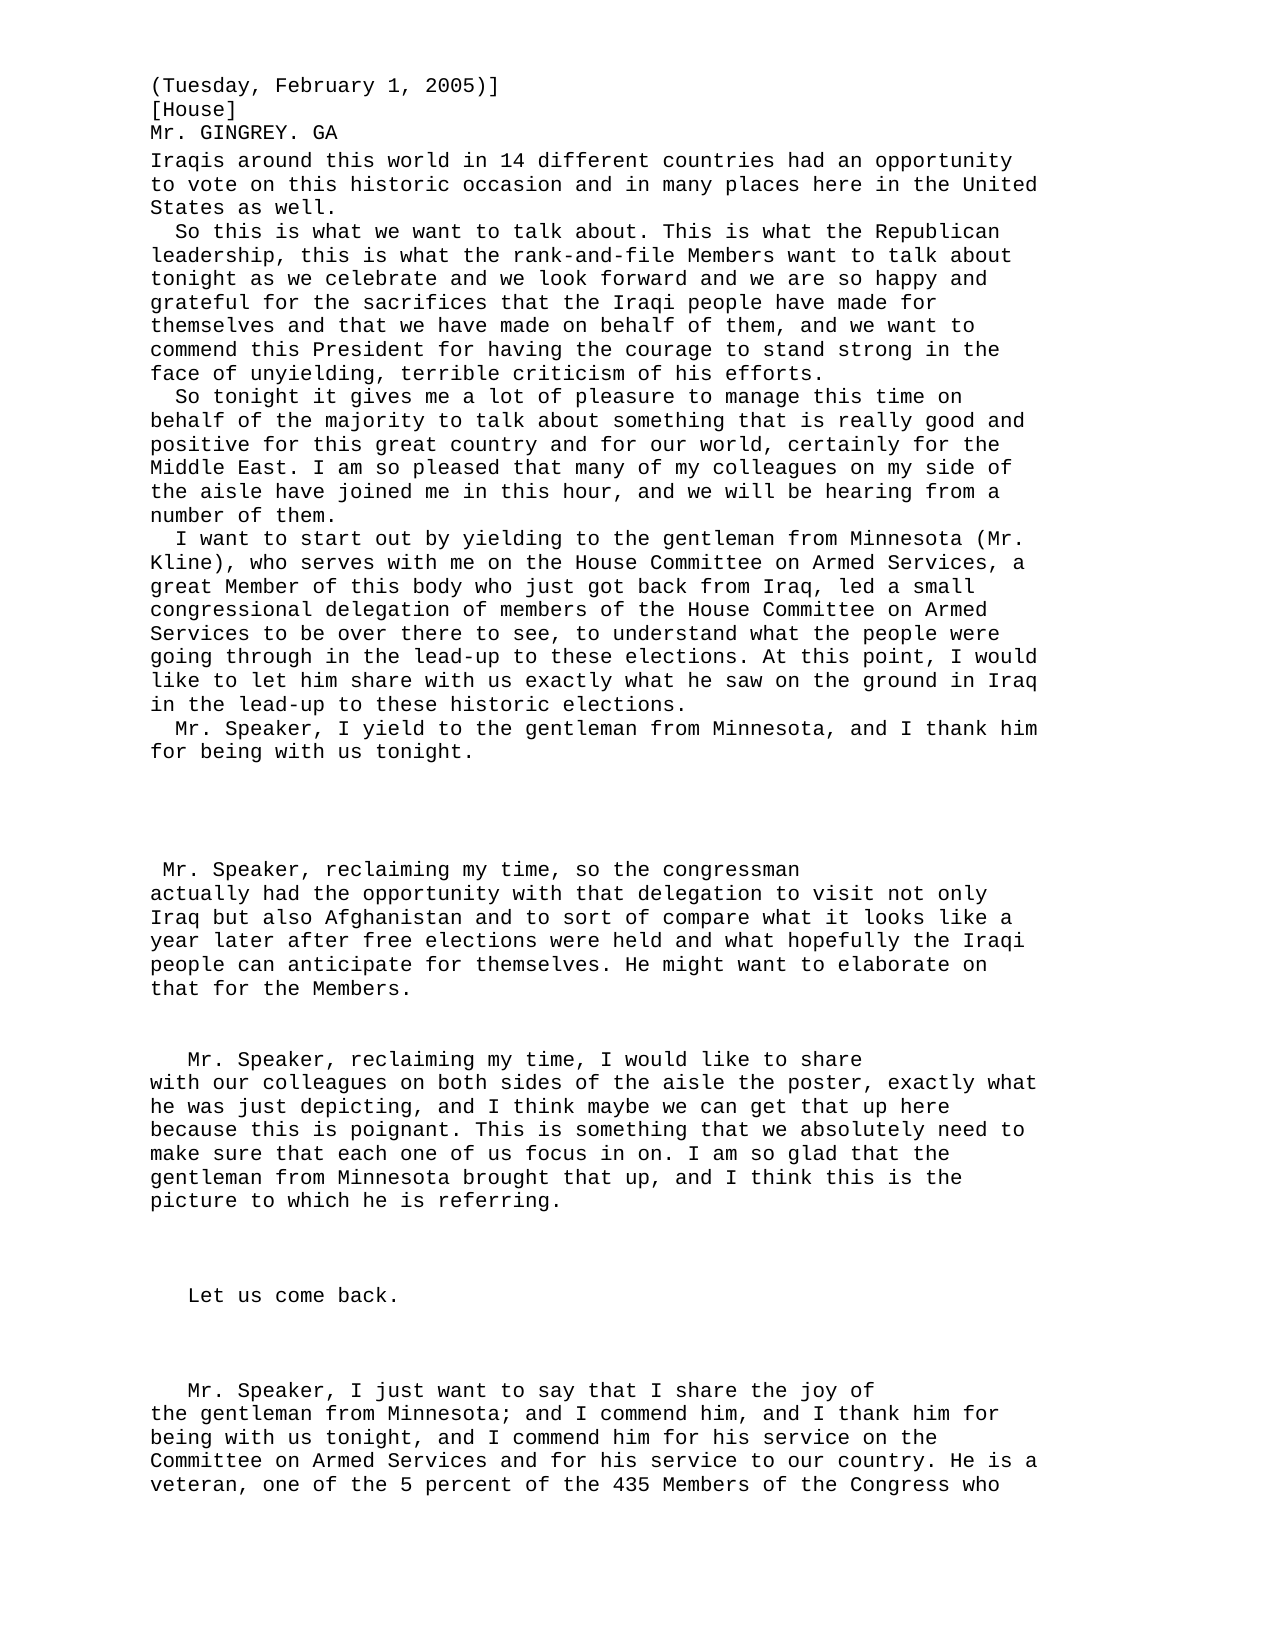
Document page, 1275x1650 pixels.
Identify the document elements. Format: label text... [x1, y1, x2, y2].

text Kline), who serves with me on the House Committee on Armed Services, a [150, 552, 1125, 576]
text tonight as we celebrate and we look forward and we are so happy and [150, 268, 1125, 292]
text Committee on Armed Services and for his service to our country. He is a [150, 1451, 1125, 1474]
text make sure that each one of us focus in on. I am so glad that the [150, 1143, 1125, 1167]
text that for the Members. [150, 978, 1125, 1001]
text Mr. Speaker, reclaiming my time, I would like to share [150, 1048, 1125, 1072]
text Let us come back. [150, 1285, 1125, 1309]
text gentleman from Minnesota brought that up, and I think this is the [150, 1167, 1125, 1190]
text States as well. [150, 197, 1125, 221]
text he was just depicting, and I think maybe we can get that up here [150, 1096, 1125, 1119]
text So tonight it gives me a lot of pleasure to manage this time on [150, 386, 1125, 410]
text behalf of the majority to talk about something that is really good and [150, 410, 1125, 434]
text veteran, one of the 5 percent of the 435 Members of the Congress who [150, 1474, 1125, 1498]
text year later after free elections were held and what hopefully the Iraqi [150, 930, 1125, 954]
text the gentleman from Minnesota; and I commend him, and I thank him for [150, 1403, 1125, 1427]
text with our colleagues on both sides of the aisle the poster, exactly what [150, 1072, 1125, 1096]
text So this is what we want to talk about. This is what the Republican [150, 221, 1125, 244]
text Services to be over there to see, to understand what the people were [150, 623, 1125, 647]
text positive for this great country and for our world, certainly for the [150, 434, 1125, 457]
text congressional delegation of members of the House Committee on Armed [150, 599, 1125, 623]
text Mr. Speaker, I yield to the gentleman from Minnesota, and I thank him [150, 717, 1125, 741]
text great Member of this body who just got back from Iraq, led a small [150, 576, 1125, 599]
text going through in the lead-up to these elections. At this point, I would [150, 647, 1125, 670]
text in the lead-up to these historic elections. [150, 694, 1125, 717]
text face of unyielding, terrible criticism of his efforts. [150, 363, 1125, 386]
text Mr. Speaker, I just want to say that I share the joy of [150, 1379, 1125, 1403]
text Iraq but also Afghanistan and to sort of compare what it looks like a [150, 907, 1125, 930]
text for being with us tonight. [150, 741, 1125, 765]
text because this is poignant. This is something that we absolutely need to [150, 1119, 1125, 1143]
text I want to start out by yielding to the gentleman from Minnesota (Mr. [150, 528, 1125, 552]
text picture to which he is referring. [150, 1190, 1125, 1214]
text to vote on this historic occasion and in many places here in the United [150, 174, 1125, 197]
text commend this President for having the courage to stand strong in the [150, 339, 1125, 363]
text being with us tonight, and I commend him for his service on the [150, 1427, 1125, 1451]
text Mr. Speaker, reclaiming my time, so the congressman [150, 859, 1125, 883]
text number of them. [150, 505, 1125, 528]
text the aisle have joined me in this hour, and we will be hearing from a [150, 481, 1125, 505]
text Middle East. I am so pleased that many of my colleagues on my side of [150, 457, 1125, 481]
text themselves and that we have made on behalf of them, and we want to [150, 316, 1125, 339]
text leadership, this is what the rank-and-file Members want to talk about [150, 244, 1125, 268]
text people can anticipate for themselves. He might want to elaborate on [150, 954, 1125, 978]
text grateful for the sacrifices that the Iraqi people have made for [150, 292, 1125, 316]
text Iraqis around this world in 14 different countries had an opportunity [150, 150, 1125, 174]
text actually had the opportunity with that delegation to visit not only [150, 883, 1125, 907]
text like to let him share with us exactly what he saw on the ground in Iraq [150, 670, 1125, 694]
